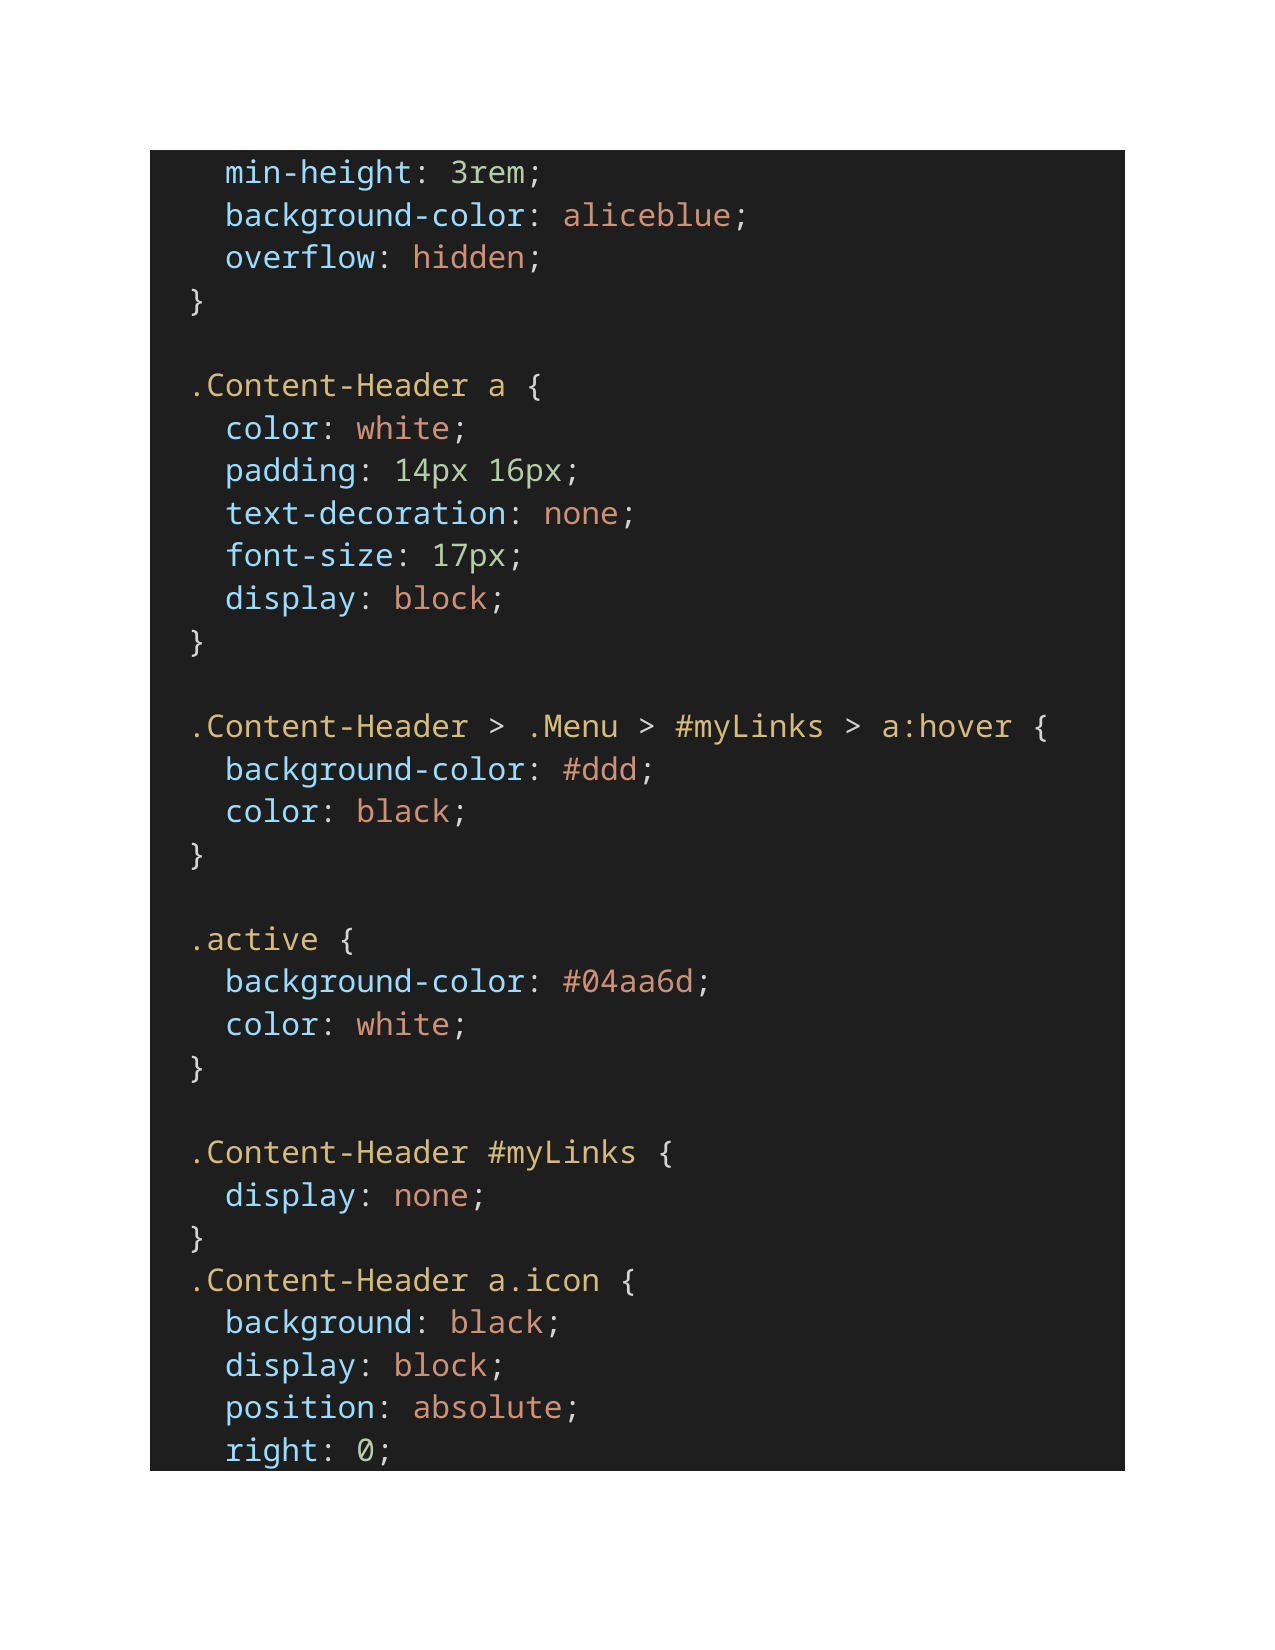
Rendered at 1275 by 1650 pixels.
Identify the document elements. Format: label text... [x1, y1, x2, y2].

text padding: 14px 16px; [150, 448, 1125, 491]
text } [150, 1215, 1125, 1258]
text overflow: hidden; [150, 235, 1125, 278]
text .Content-Header #myLinks { [150, 1130, 1125, 1172]
text background-color: #ddd; [150, 746, 1125, 789]
text display: none; [150, 1172, 1125, 1215]
text } [150, 1045, 1125, 1087]
text background: black; [150, 1300, 1125, 1343]
text .Content-Header a.icon { [150, 1258, 1125, 1300]
text text-decoration: none; [150, 491, 1125, 533]
text display: block; [150, 1343, 1125, 1386]
text color: white; [150, 406, 1125, 448]
text } [150, 619, 1125, 661]
text position: absolute; [150, 1386, 1125, 1428]
text background-color: aliceblue; [150, 193, 1125, 235]
text display: block; [150, 576, 1125, 619]
text .Content-Header a { [150, 363, 1125, 406]
text min-height: 3rem; [150, 150, 1125, 193]
text color: white; [150, 1002, 1125, 1045]
text } [150, 278, 1125, 320]
text font-size: 17px; [150, 533, 1125, 576]
text background-color: #04aa6d; [150, 959, 1125, 1002]
text color: black; [150, 789, 1125, 832]
text .active { [150, 917, 1125, 959]
text .Content-Header > .Menu > #myLinks > a:hover { [150, 704, 1125, 746]
text } [150, 832, 1125, 874]
text right: 0; [150, 1428, 1125, 1471]
